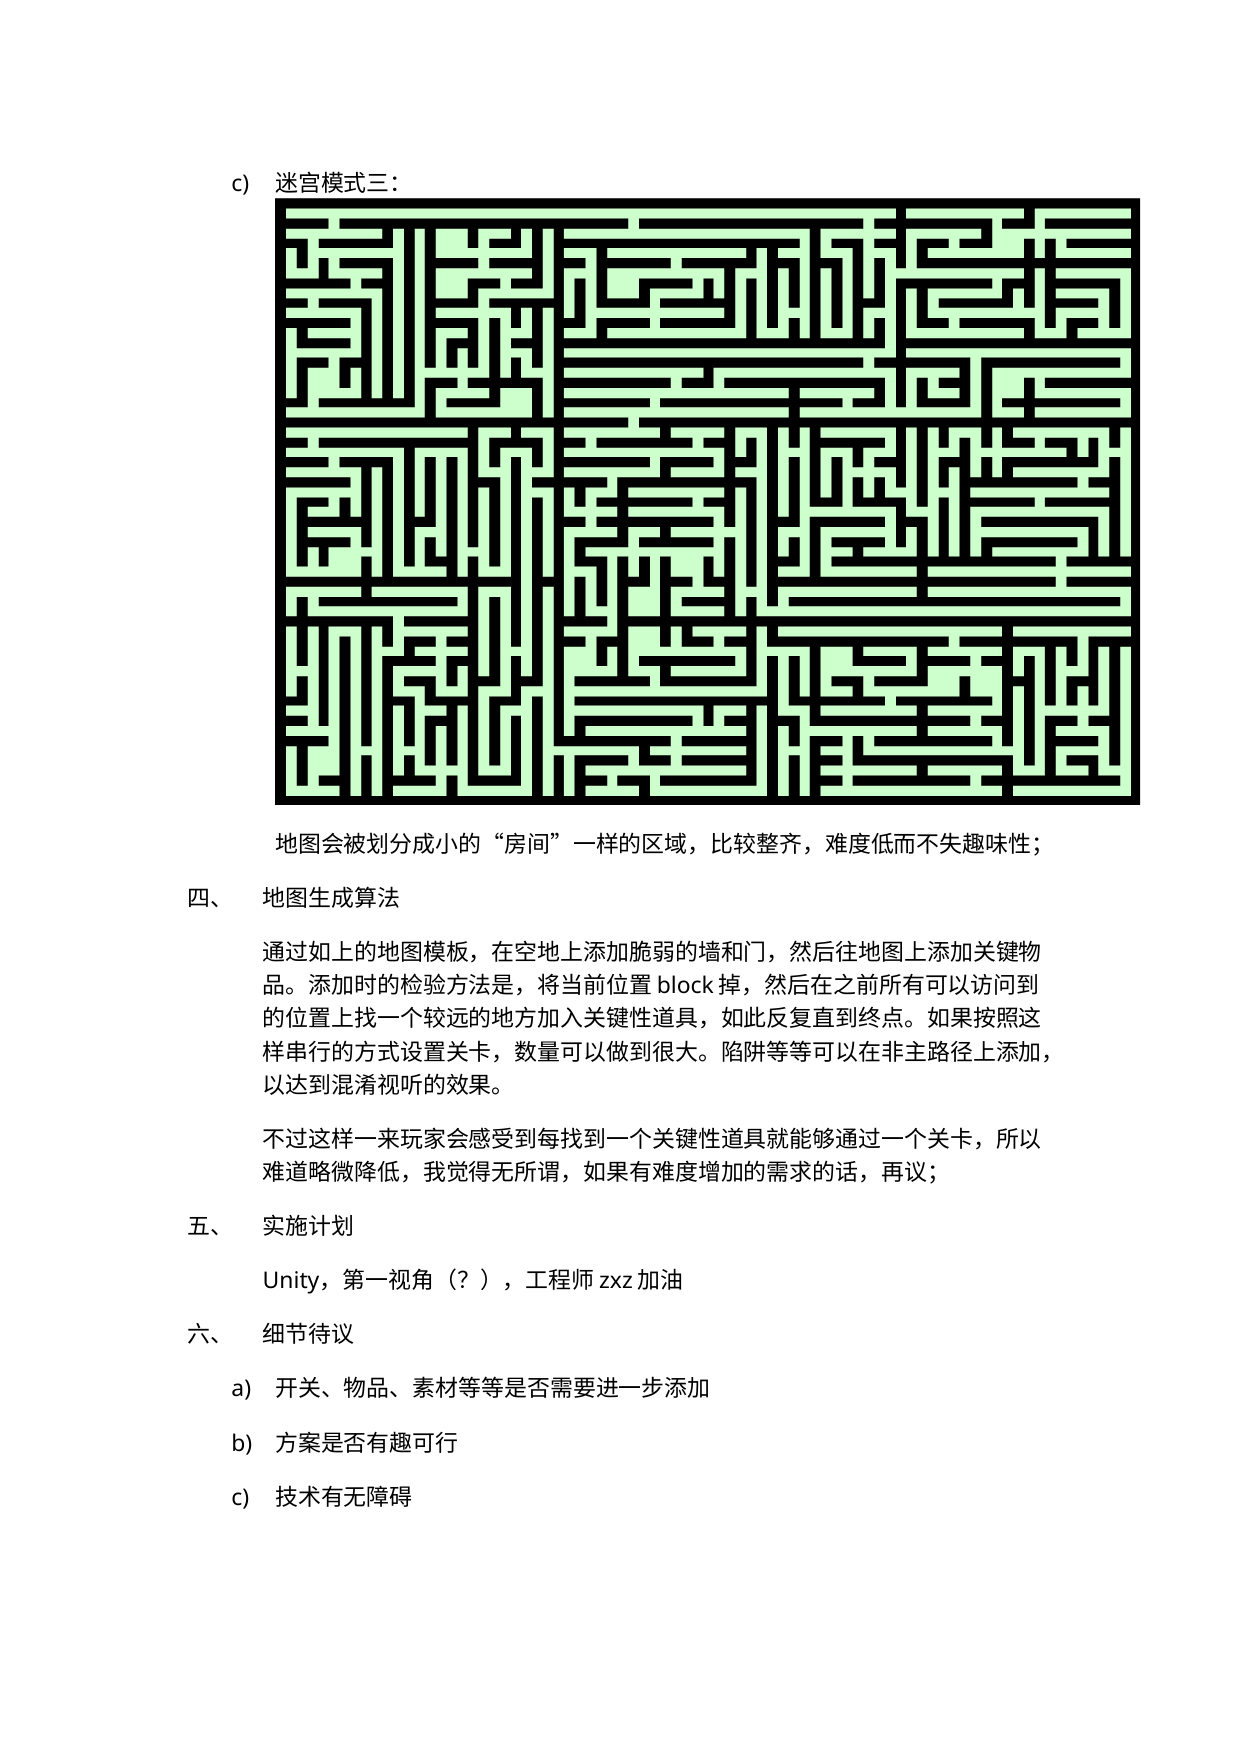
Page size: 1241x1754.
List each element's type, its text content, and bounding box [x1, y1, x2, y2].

list 通过如上的地图模板，在空地上添加脆弱的墙和门，然后往地图上添加关键物品。添加时的检验方法是，将当前位置block掉，然后在之前所有可以访问到的位置上找一个较远的地方加入关键性道具，如此反复直到终点。如果按照这样串行的方式设置关卡，数量可以做到很大。陷阱等等可以在非主路径上添加，以达到混淆视听的效果。 [262, 933, 1053, 1100]
list 地图生成算法 [187, 879, 1053, 913]
list 地图会被划分成小的“房间”一样的区域，比较整齐，难度低而不失趣味性； [275, 825, 1053, 859]
list 实施计划 [187, 1208, 1053, 1241]
list 开关、物品、素材等等是否需要进一步添加 [231, 1370, 1053, 1403]
list 方案是否有趣可行 [231, 1424, 1053, 1458]
list 技术有无障碍 [231, 1478, 1053, 1512]
list 细节待议 [187, 1316, 1053, 1349]
picture [275, 197, 1141, 805]
list 不过这样一来玩家会感受到每找到一个关键性道具就能够通过一个关卡，所以难道略微降低，我觉得无所谓，如果有难度增加的需求的话，再议； [262, 1121, 1053, 1187]
text Unity，第一视角（？），工程师zxz加油 [262, 1262, 1053, 1295]
